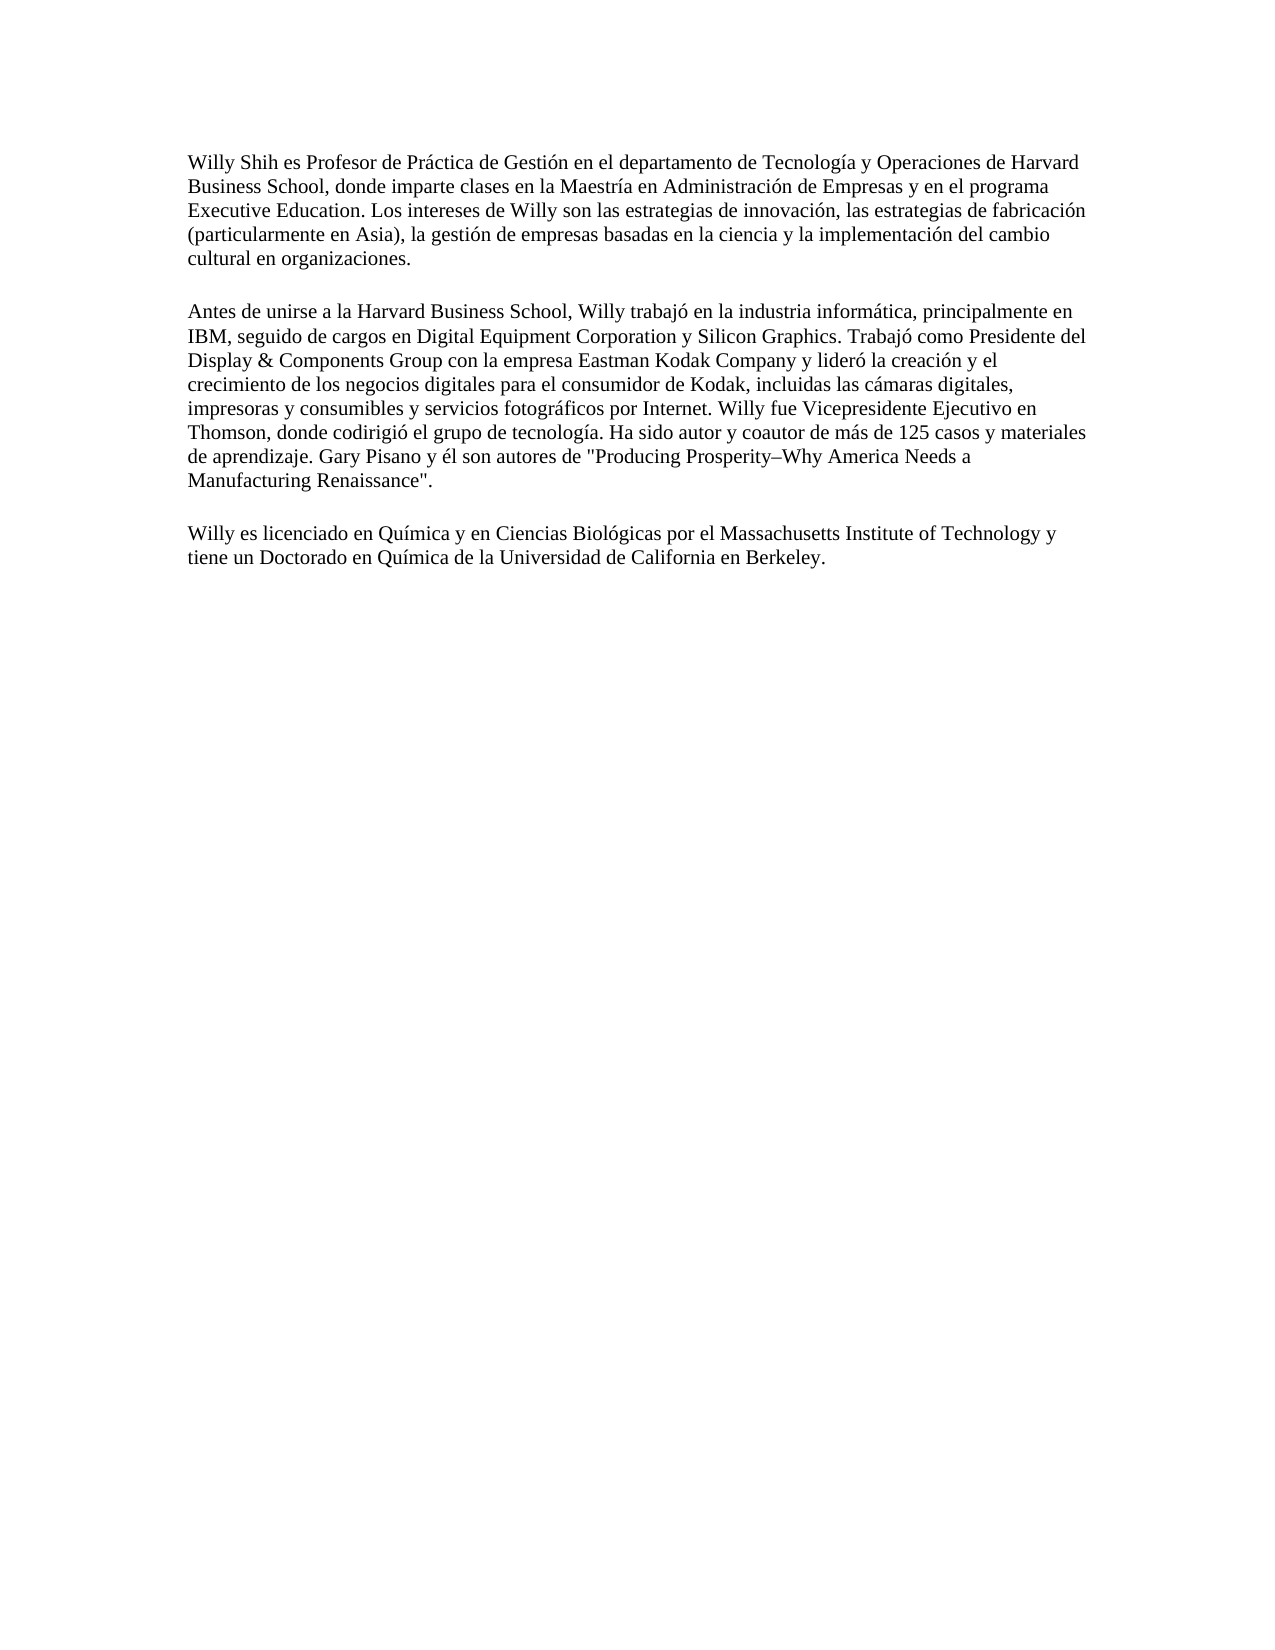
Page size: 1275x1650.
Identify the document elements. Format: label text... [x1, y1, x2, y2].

text Willy es licenciado en Química y en Ciencias Biológicas por el Massachusetts Institute of Technology y tiene un Doctorado en Química de la Universidad de California en Berkeley. [187, 521, 1087, 569]
text Willy Shih es Profesor de Práctica de Gestión en el departamento de Tecnología y Operaciones de Harvard Business School, donde imparte clases en la Maestría en Administración de Empresas y en el programa Executive Education. Los intereses de Willy son las estrategias de innovación, las estrategias de fabricación (particularmente en Asia), la gestión de empresas basadas en la ciencia y la implementación del cambio cultural en organizaciones. [187, 150, 1087, 270]
text Antes de unirse a la Harvard Business School, Willy trabajó en la industria informática, principalmente en IBM, seguido de cargos en Digital Equipment Corporation y Silicon Graphics. Trabajó como Presidente del Display & Components Group con la empresa Eastman Kodak Company y lideró la creación y el crecimiento de los negocios digitales para el consumidor de Kodak, incluidas las cámaras digitales, impresoras y consumibles y servicios fotográficos por Internet. Willy fue Vicepresidente Ejecutivo en Thomson, donde codirigió el grupo de tecnología. Ha sido autor y coautor de más de 125 casos y materiales de aprendizaje. Gary Pisano y él son autores de "Producing Prosperity–Why America Needs a Manufacturing Renaissance". [187, 299, 1087, 492]
